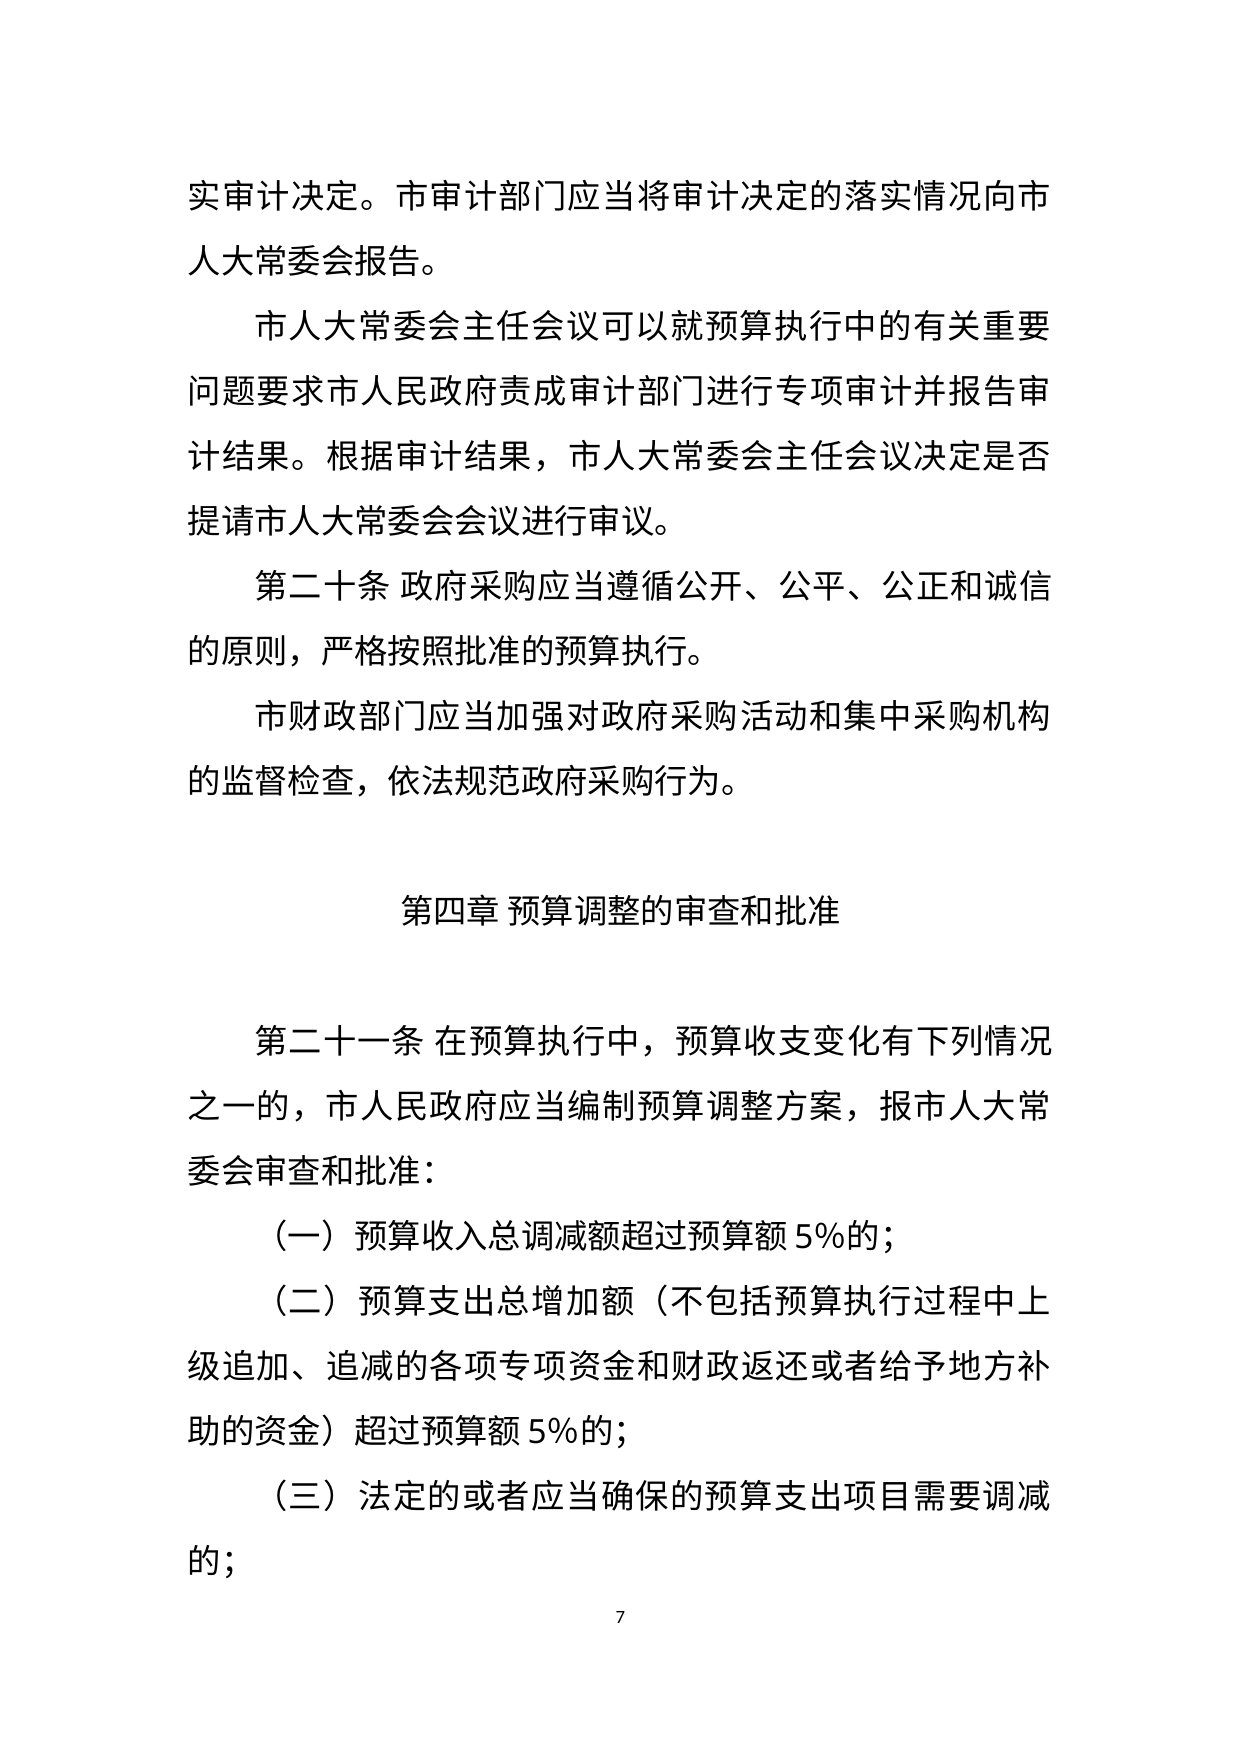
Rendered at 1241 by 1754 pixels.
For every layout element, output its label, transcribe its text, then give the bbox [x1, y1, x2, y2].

text 第二十一条 在预算执行中，预算收支变化有下列情况之一的，市人民政府应当编制预算调整方案，报市人大常委会审查和批准： [187, 1007, 1053, 1202]
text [187, 162, 1053, 292]
text （三）法定的或者应当确保的预算支出项目需要调减的； [187, 1462, 1053, 1592]
text 市财政部门应当加强对政府采购活动和集中采购机构的监督检查，依法规范政府采购行为。 [187, 682, 1053, 812]
text 市人大常委会主任会议可以就预算执行中的有关重要问题要求市人民政府责成审计部门进行专项审计并报告审计结果。根据审计结果，市人大常委会主任会议决定是否提请市人大常委会会议进行审议。 [187, 292, 1053, 552]
text 第四章 预算调整的审查和批准 [187, 877, 1053, 942]
text 第二十条 政府采购应当遵循公开、公平、公正和诚信的原则，严格按照批准的预算执行。 [187, 552, 1053, 682]
text （一）预算收入总调减额超过预算额5％的； [187, 1202, 1053, 1267]
text （二）预算支出总增加额（不包括预算执行过程中上级追加、追减的各项专项资金和财政返还或者给予地方补助的资金）超过预算额5％的； [187, 1267, 1053, 1462]
